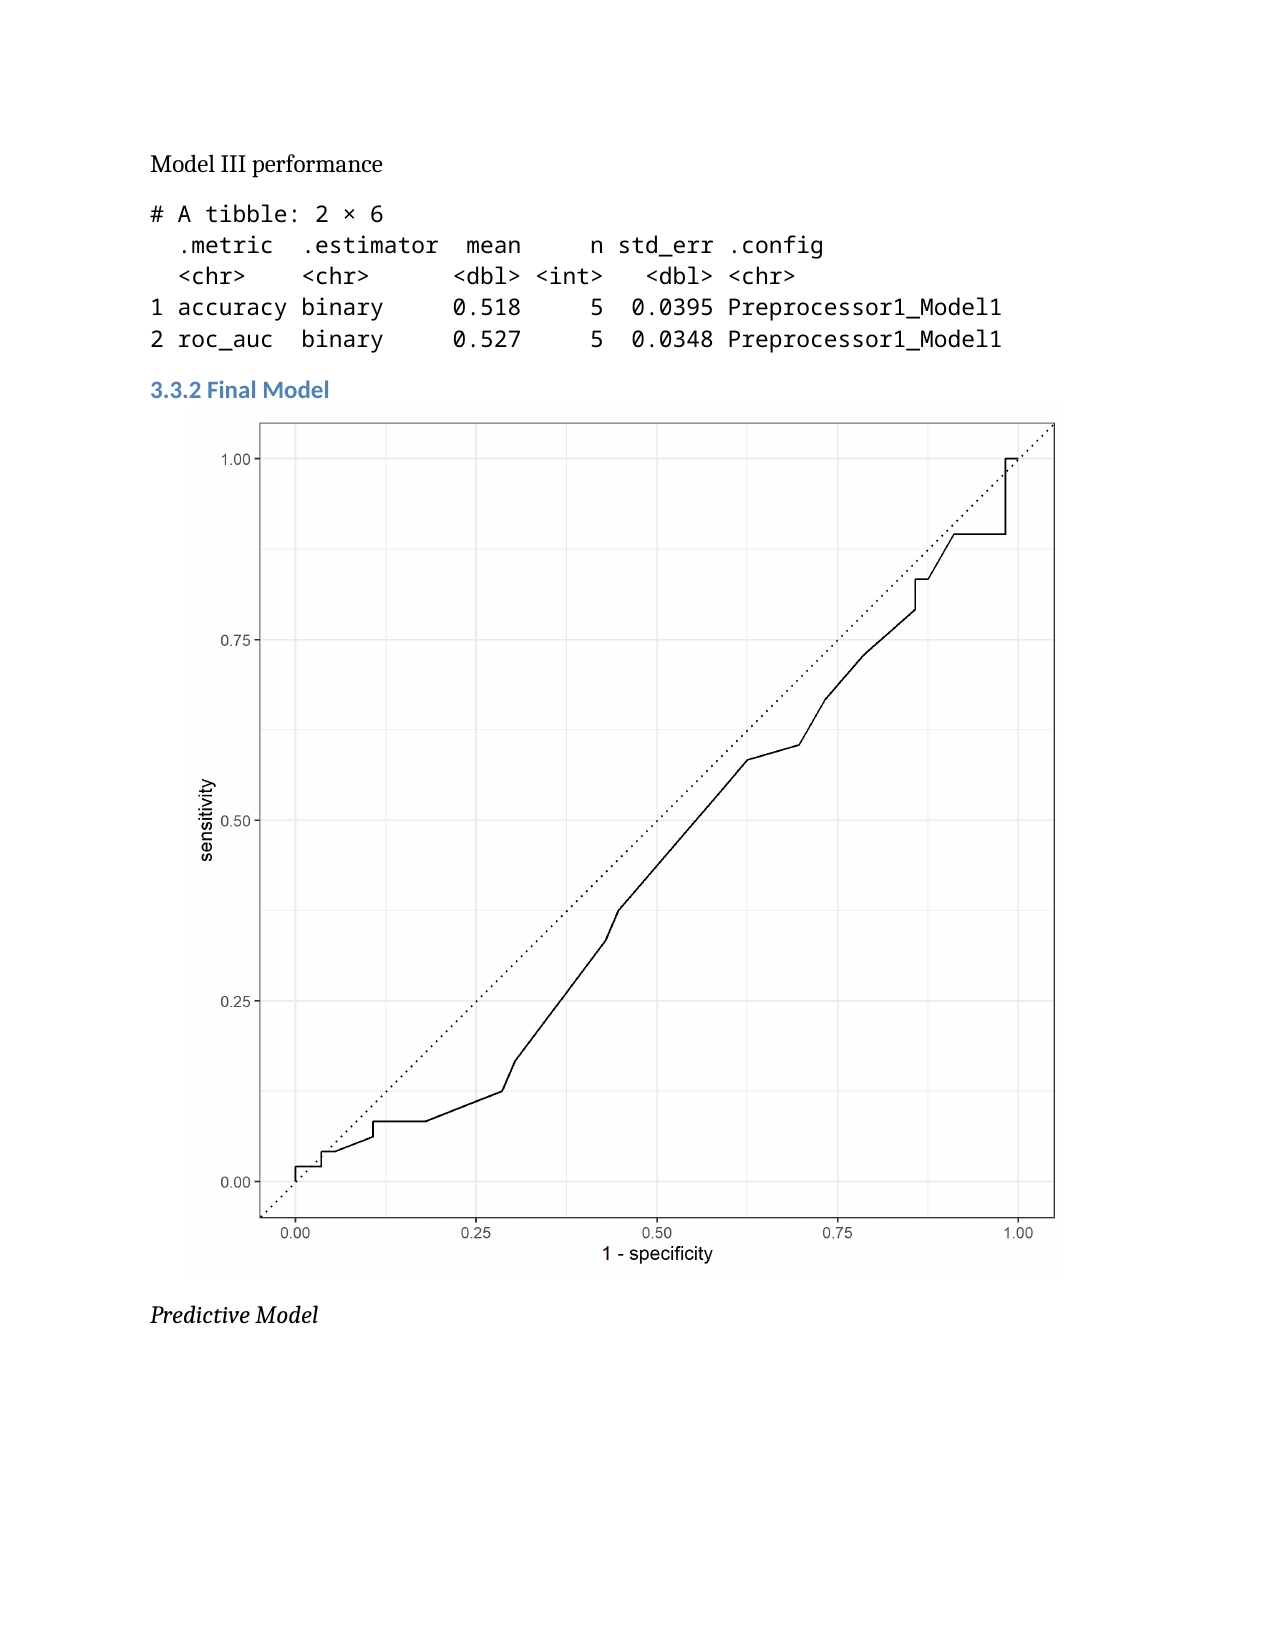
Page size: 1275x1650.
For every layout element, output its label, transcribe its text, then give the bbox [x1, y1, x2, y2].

picture [188, 405, 1064, 1281]
text Model III performance [150, 150, 1125, 179]
text # A tibble: 2 × 6 .metric .estimator mean n std_err .config <chr> <chr> <dbl> <int> <dbl> <chr> 1 accuracy binary 0.518 5 0.0395 Preprocessor1_Model1 2 roc_auc binary 0.527 5 0.0348 Preprocessor1_Model1 [150, 197, 1125, 354]
table_header Predictive Model [139, 405, 1114, 1342]
subtitle 3.3.2 Final Model [150, 374, 1125, 405]
